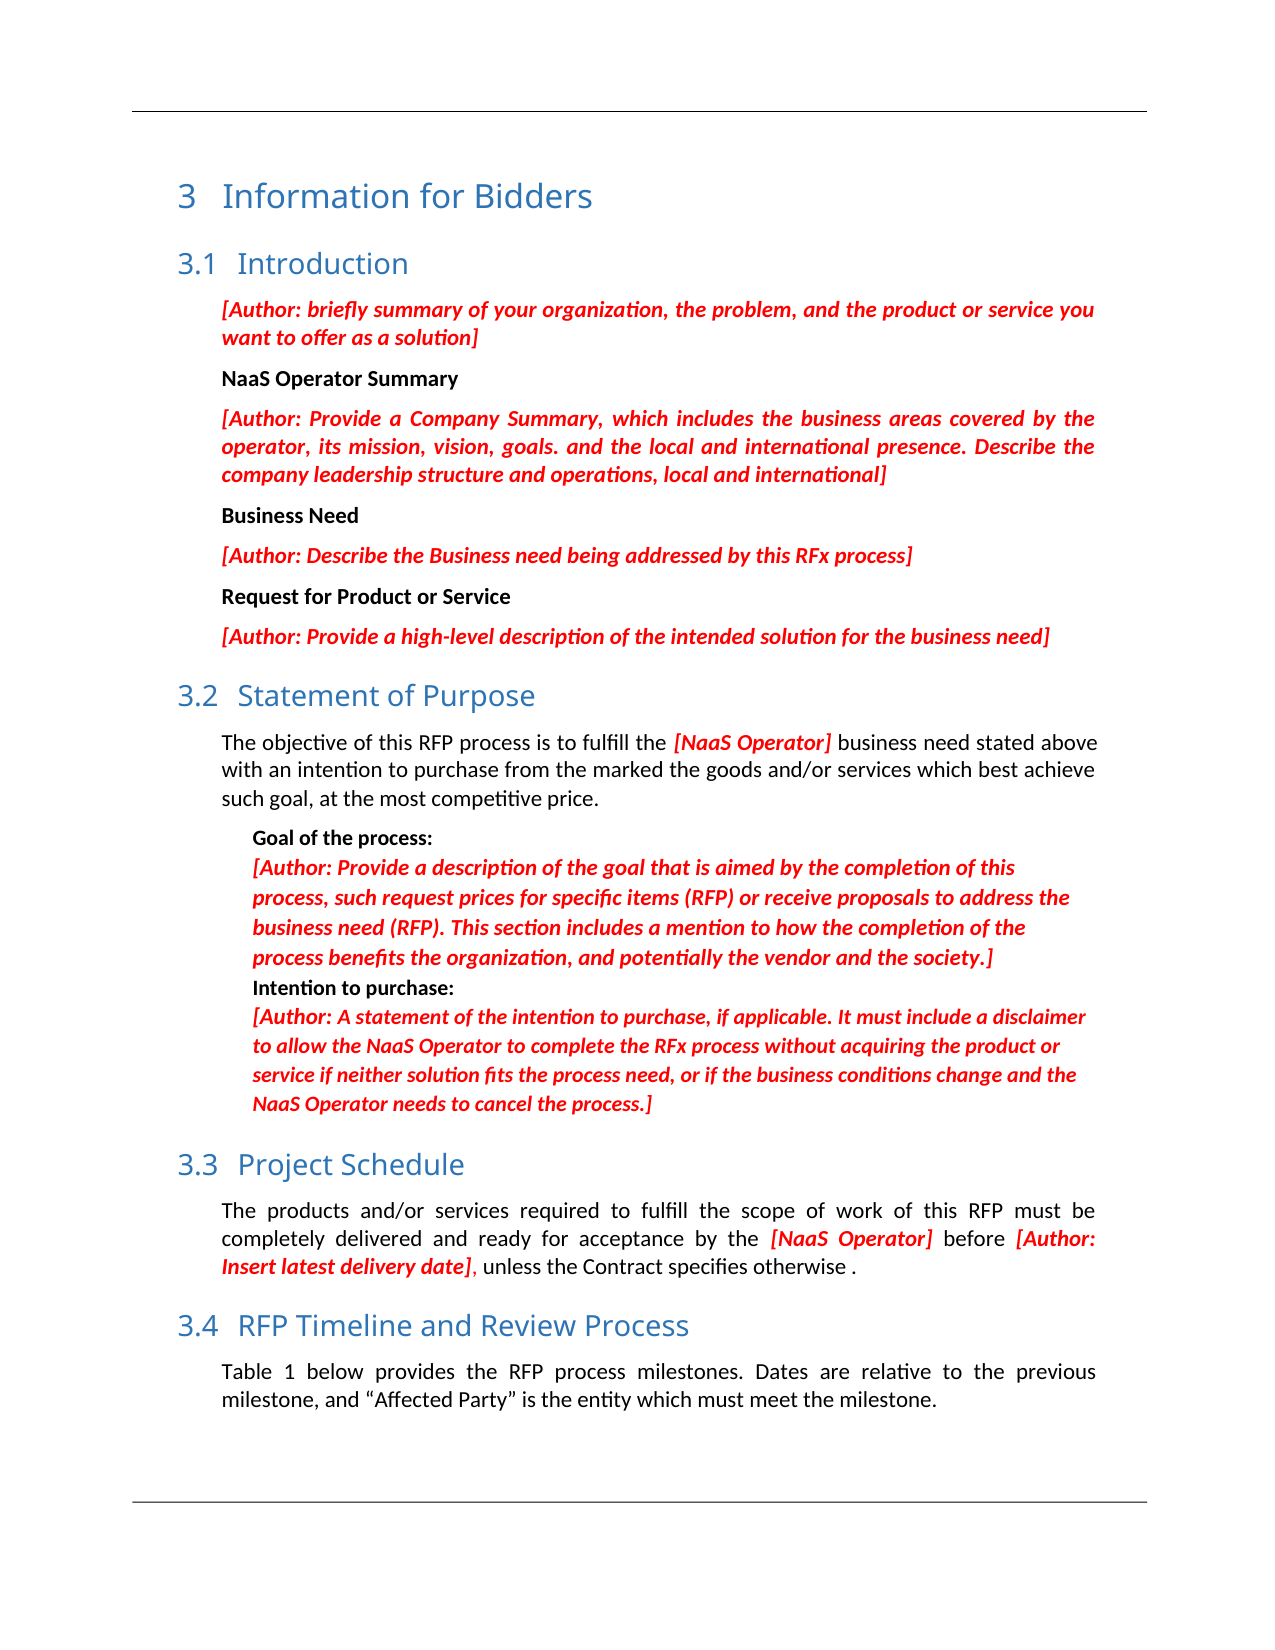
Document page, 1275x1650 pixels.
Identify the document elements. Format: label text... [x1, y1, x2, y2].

subtitle Introduction [177, 243, 1098, 283]
text [Author: Provide a Company Summary, which includes the business areas covered by the operator, its mission, vision, goals. and the local and international presence. Describe the company leadership structure and operations, local and international] [221, 404, 1098, 488]
text Request for Product or Service [221, 582, 1098, 610]
text The products and/or services required to fulfill the scope of work of this RFP must be completely delivered and ready for acceptance by the [NaaS Operator] before [Author: Insert latest delivery date], unless the Contract specifies otherwise . [221, 1196, 1098, 1280]
text [Author: Provide a high-level description of the intended solution for the business need] [221, 622, 1098, 650]
text NaaS Operator Summary [221, 364, 1098, 392]
subtitle Information for Bidders [177, 173, 1098, 218]
text [Author: Describe the Business need being addressed by this RFx process] [221, 541, 1098, 569]
text [Author: A statement of the intention to purchase, if applicable. It must include a disclaimer to allow the NaaS Operator to complete the RFx process without acquiring the product or service if neither solution fits the process need, or if the business conditions change and the NaaS Operator needs to cancel the process.] [252, 1002, 1098, 1117]
text [Author: Provide a description of the goal that is aimed by the completion of this process, such request prices for specific items (RFP) or receive proposals to address the business need (RFP). This section includes a mention to how the completion of the process benefits the organization, and potentially the vendor and the society.] [252, 853, 1098, 972]
text Business Need [221, 501, 1098, 529]
text Goal of the process: [252, 824, 1098, 851]
text The objective of this RFP process is to fulfill the [NaaS Operator] business need stated above with an intention to purchase from the marked the goods and/or services which best achieve such goal, at the most competitive price. [221, 728, 1098, 812]
text Intention to purchase: [252, 974, 1098, 1000]
text [Author: briefly summary of your organization, the problem, and the product or service you want to offer as a solution] [221, 295, 1098, 351]
subtitle Statement of Purpose [177, 675, 1098, 715]
subtitle RFP Timeline and Review Process [177, 1305, 1098, 1345]
subtitle Project Schedule [177, 1144, 1098, 1183]
text Table 1 below provides the RFP process milestones. Dates are relative to the previous milestone, and “Affected Party” is the entity which must meet the milestone. [221, 1357, 1098, 1413]
